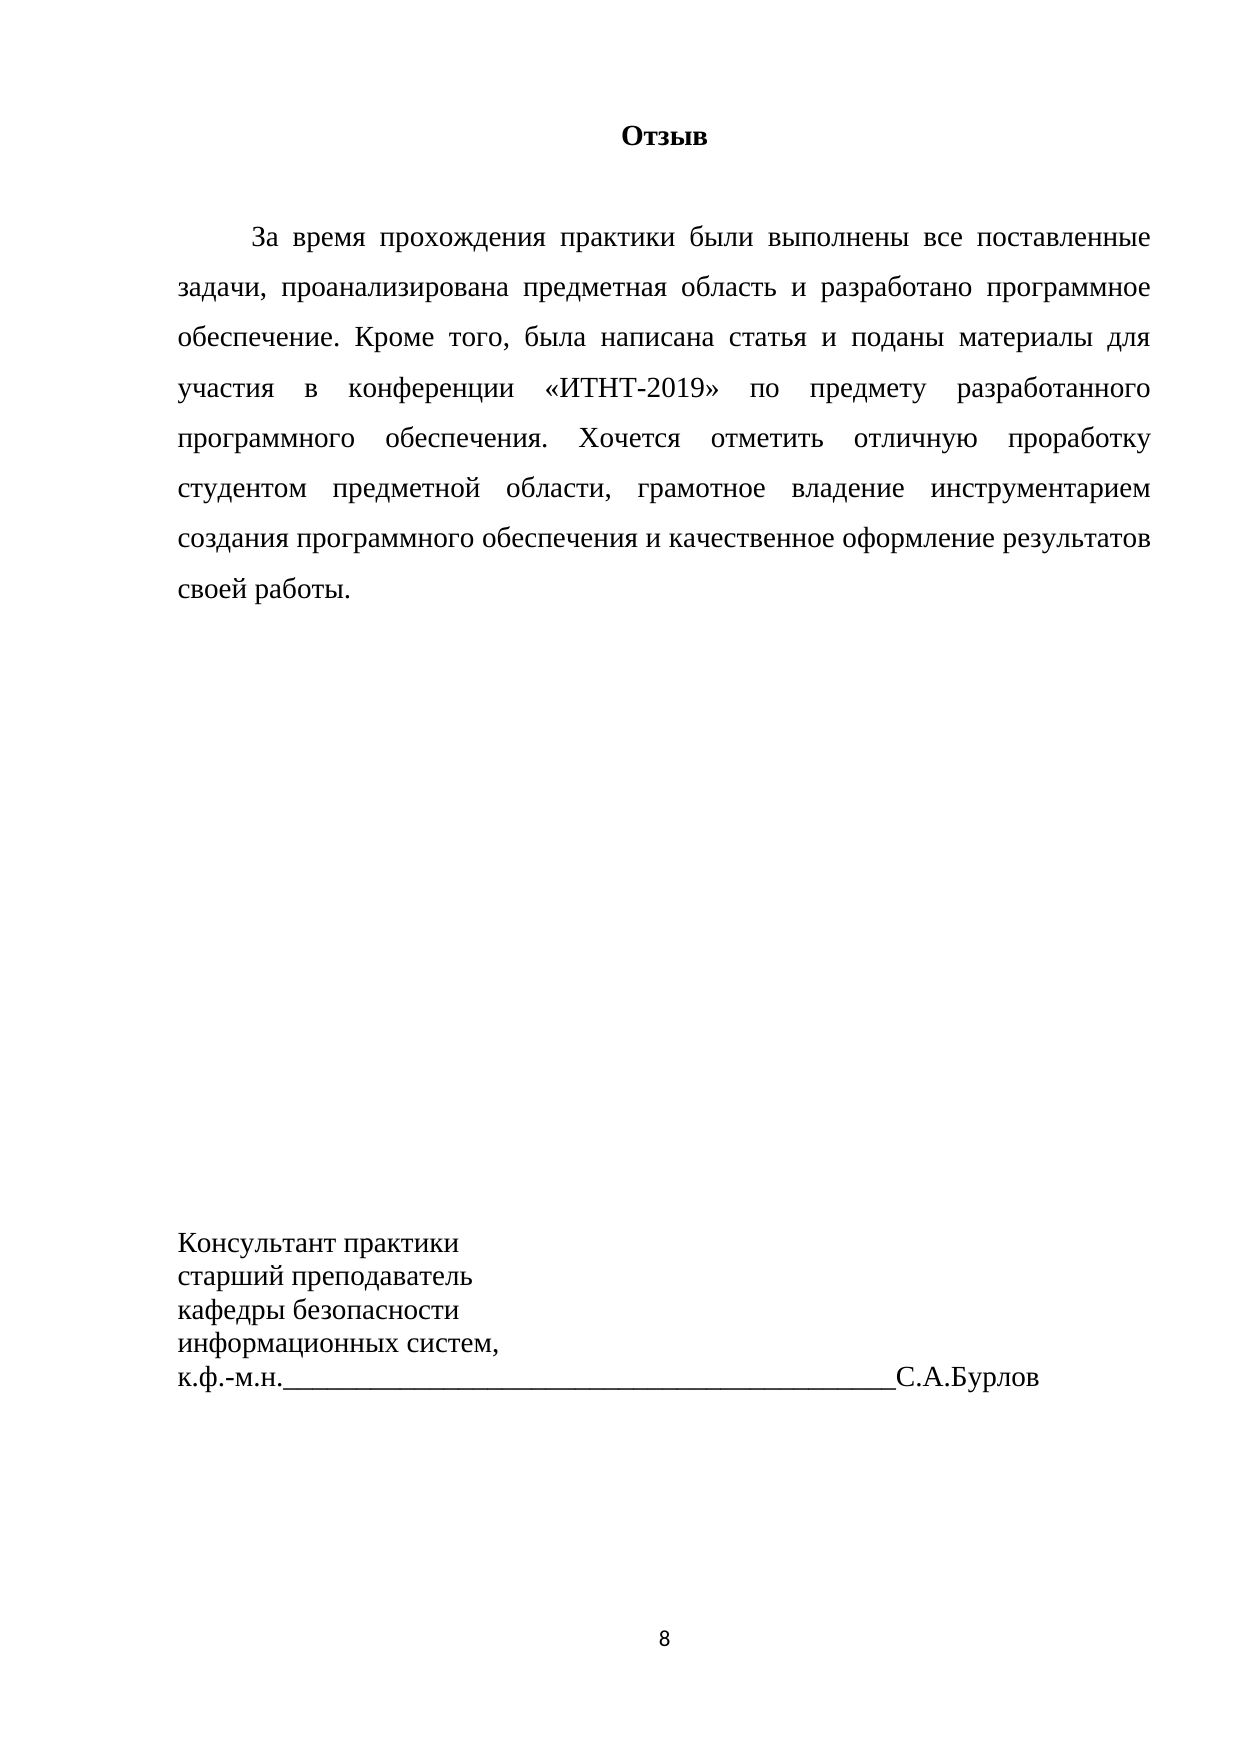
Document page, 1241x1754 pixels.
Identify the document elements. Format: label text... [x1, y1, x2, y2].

text Консультант практики [177, 1225, 1152, 1258]
text кафедры безопасности [177, 1292, 1152, 1326]
text старший преподаватель [177, 1258, 1152, 1292]
text к.ф.-м.н.__________________________________________С.А.Бурлов [177, 1359, 1152, 1393]
text Отзыв [177, 118, 1152, 152]
text информационных систем, [177, 1326, 1152, 1359]
text За время прохождения практики были выполнены все поставленные задачи, проанализирована предметная область и разработано программное обеспечение. Кроме того, была написана статья и поданы материалы для участия в конференции «ИТНТ-2019» по предмету разработанного программного обеспечения. Хочется отметить отличную проработку студентом предметной области, грамотное владение инструментарием создания программного обеспечения и качественное оформление результатов своей работы. [177, 219, 1152, 604]
